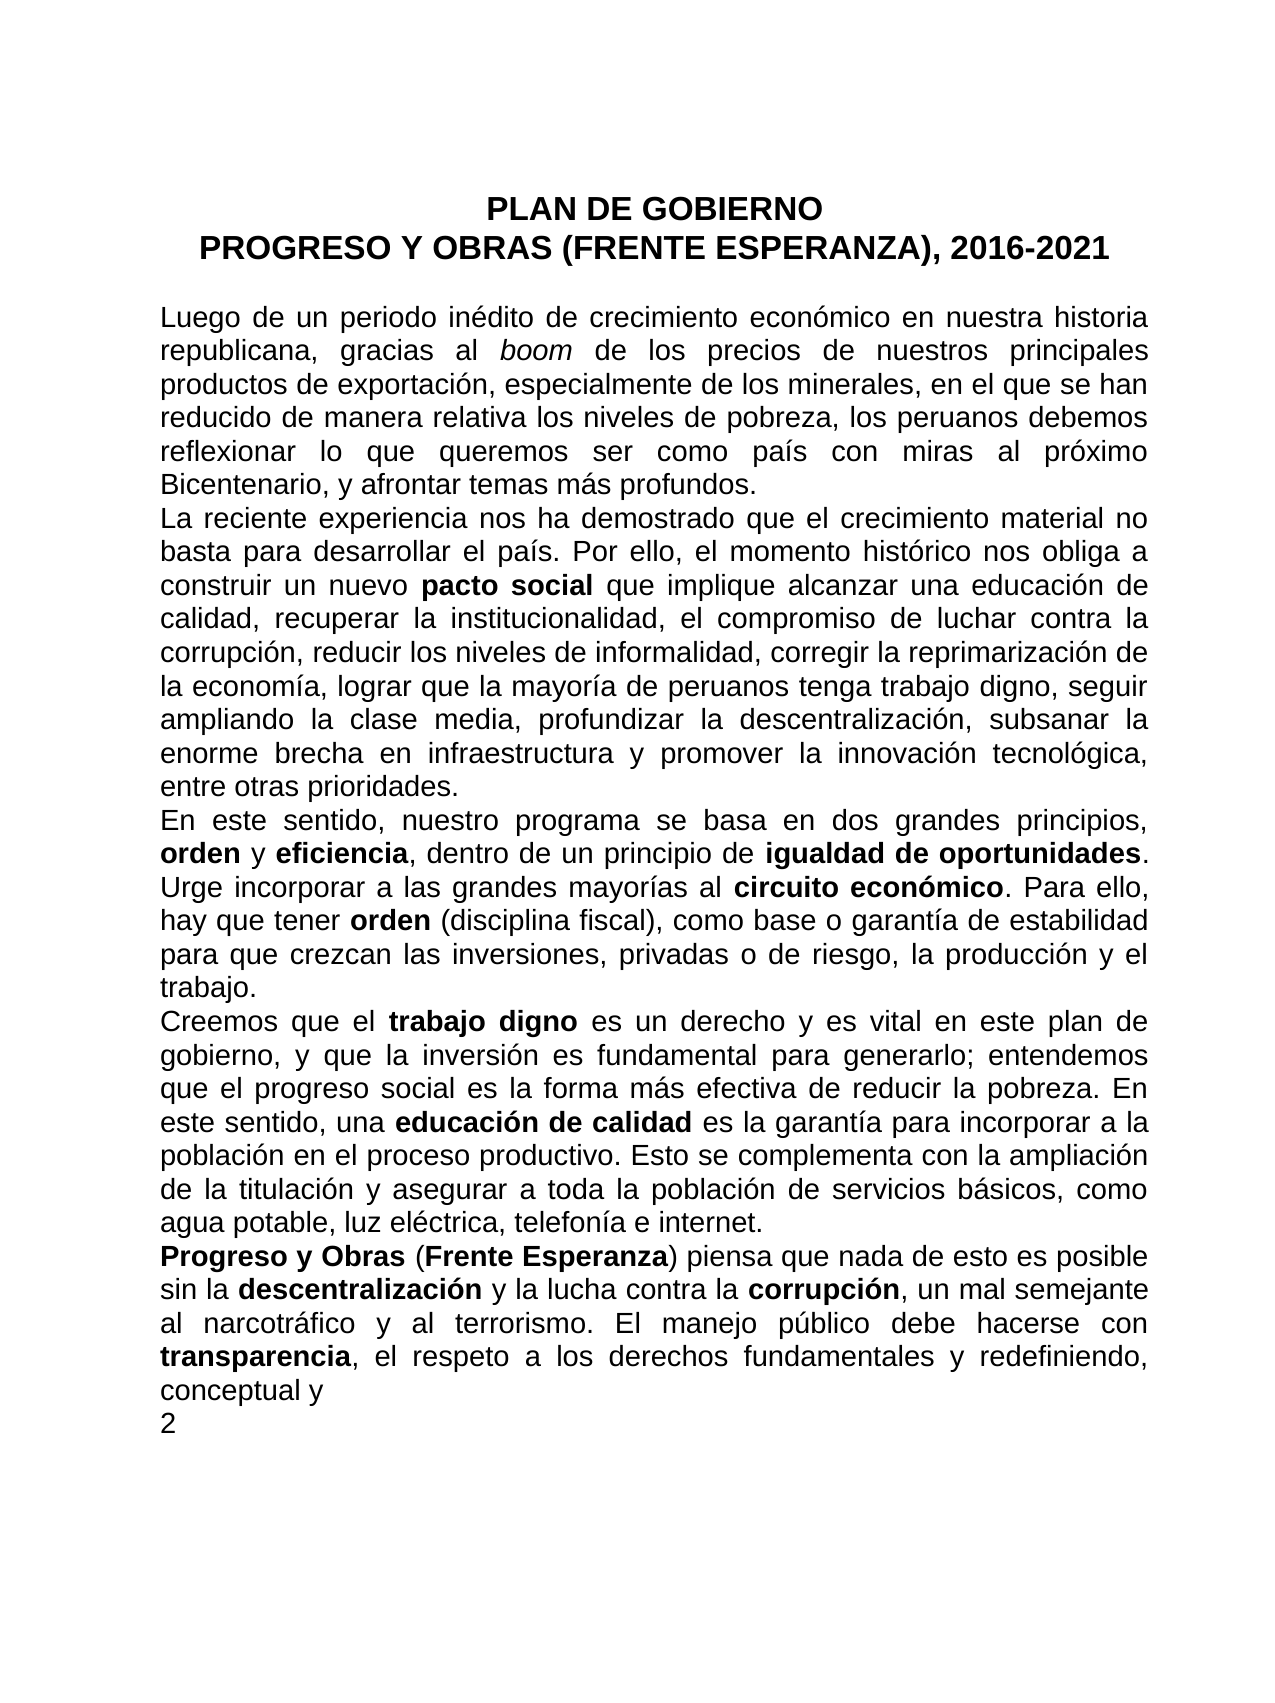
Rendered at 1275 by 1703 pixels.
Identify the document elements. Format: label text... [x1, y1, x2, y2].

text La reciente experiencia nos ha demostrado que el crecimiento material no basta para desarrollar el país. Por ello, el momento histórico nos obliga a construir un nuevo pacto social que implique alcanzar una educación de calidad, recuperar la institucionalidad, el compromiso de luchar contra la corrupción, reducir los niveles de informalidad, corregir la reprimarización de la economía, lograr que la mayoría de peruanos tenga trabajo digno, seguir ampliando la clase media, profundizar la descentralización, subsanar la enorme brecha en infraestructura y promover la innovación tecnológica, entre otras prioridades. [160, 501, 1150, 803]
text PROGRESO Y OBRAS (FRENTE ESPERANZA), 2016-2021 [160, 228, 1150, 266]
text En este sentido, nuestro programa se basa en dos grandes principios, orden y eficiencia, dentro de un principio de igualdad de oportunidades. Urge incorporar a las grandes mayorías al circuito económico. Para ello, hay que tener orden (disciplina fiscal), como base o garantía de estabilidad para que crezcan las inversiones, privadas o de riesgo, la producción y el trabajo. [160, 803, 1150, 1004]
text 2 [160, 1407, 1150, 1440]
text Luego de un periodo inédito de crecimiento económico en nuestra historia republicana, gracias al boom de los precios de nuestros principales productos de exportación, especialmente de los minerales, en el que se han reducido de manera relativa los niveles de pobreza, los peruanos debemos reflexionar lo que queremos ser como país con miras al próximo Bicentenario, y afrontar temas más profundos. [160, 300, 1150, 501]
text Creemos que el trabajo digno es un derecho y es vital en este plan de gobierno, y que la inversión es fundamental para generarlo; entendemos que el progreso social es la forma más efectiva de reducir la pobreza. En este sentido, una educación de calidad es la garantía para incorporar a la población en el proceso productivo. Esto se complementa con la ampliación de la titulación y asegurar a toda la población de servicios básicos, como agua potable, luz eléctrica, telefonía e internet. [160, 1004, 1150, 1239]
text Progreso y Obras (Frente Esperanza) piensa que nada de esto es posible sin la descentralización y la lucha contra la corrupción, un mal semejante al narcotráfico y al terrorismo. El manejo público debe hacerse con transparencia, el respeto a los derechos fundamentales y redefiniendo, conceptual y [160, 1239, 1150, 1407]
text PLAN DE GOBIERNO [160, 189, 1150, 228]
